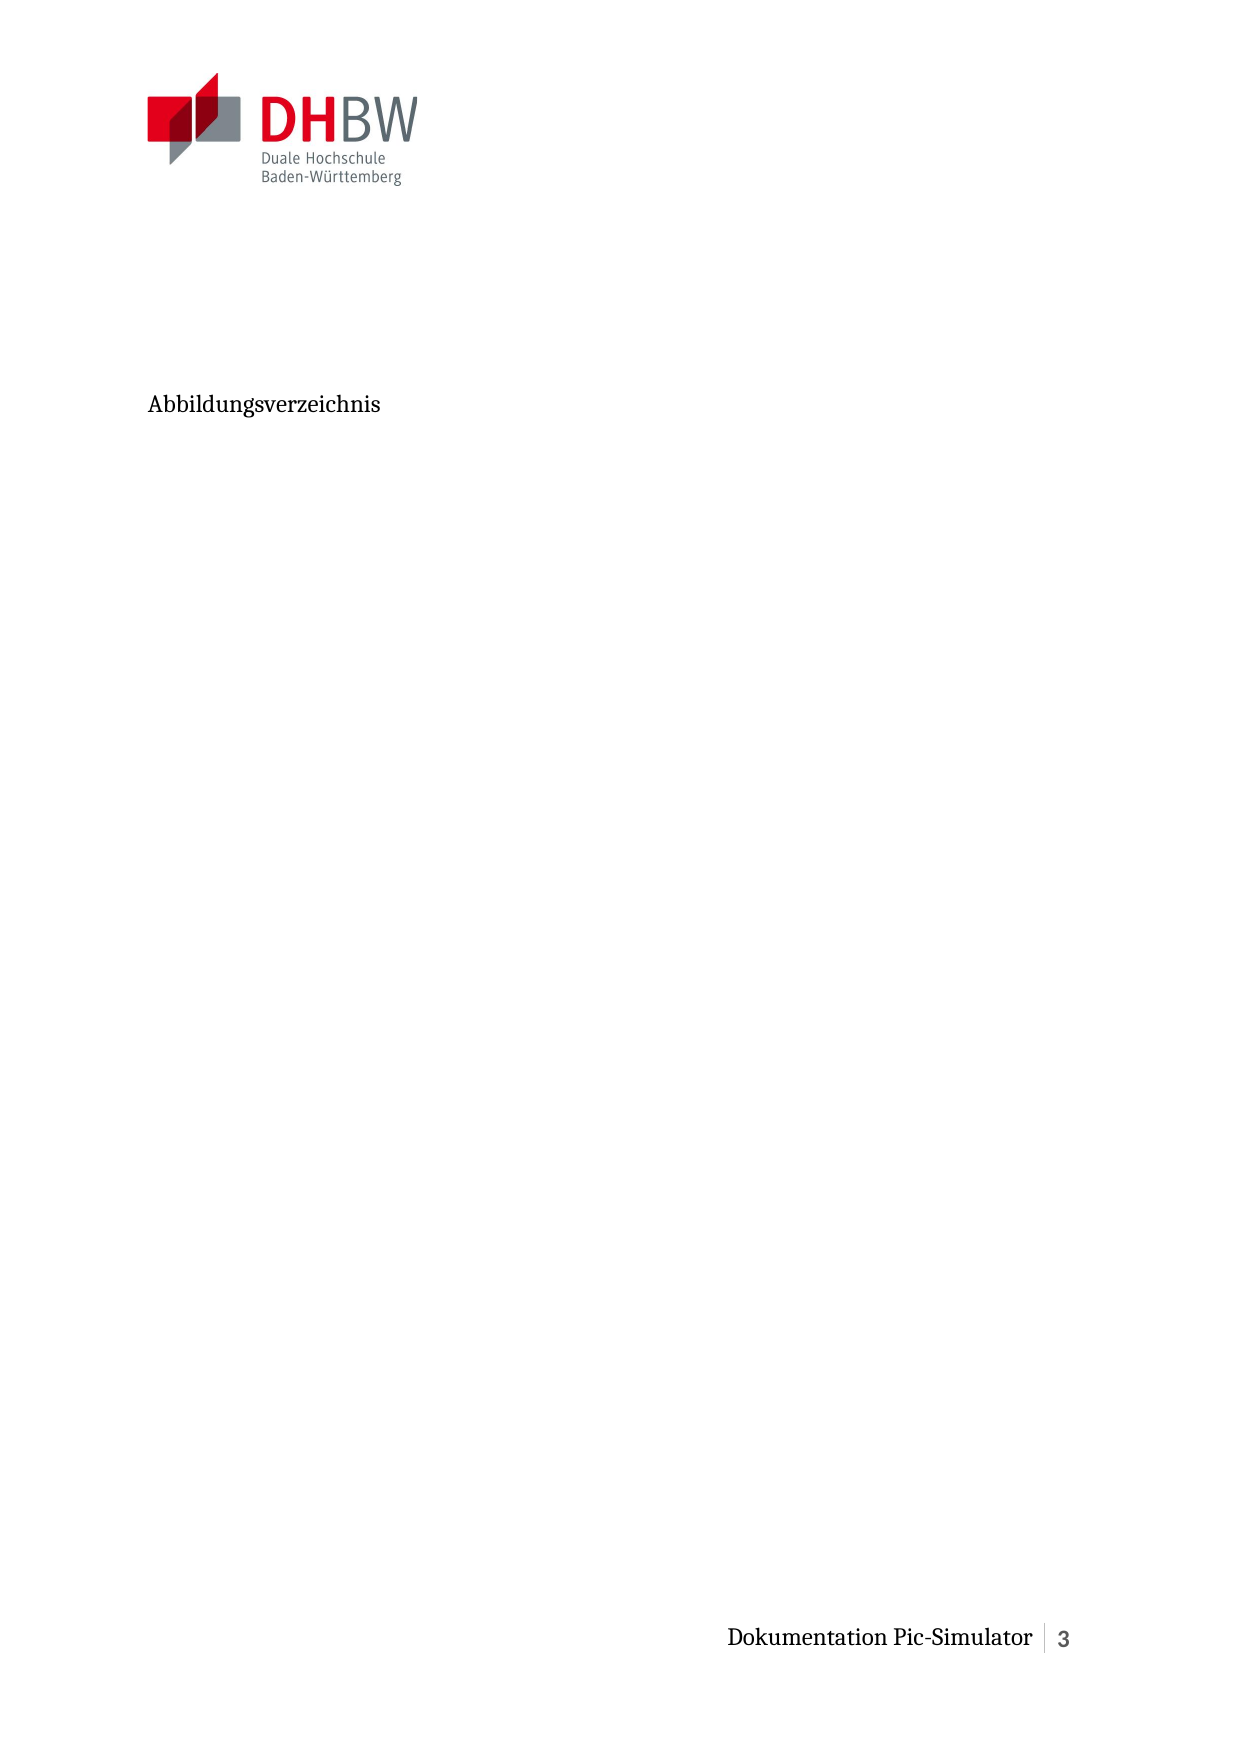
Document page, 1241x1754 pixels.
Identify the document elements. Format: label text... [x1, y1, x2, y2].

text Abbildungsverzeichnis [148, 390, 1093, 418]
picture [147, 73, 418, 186]
